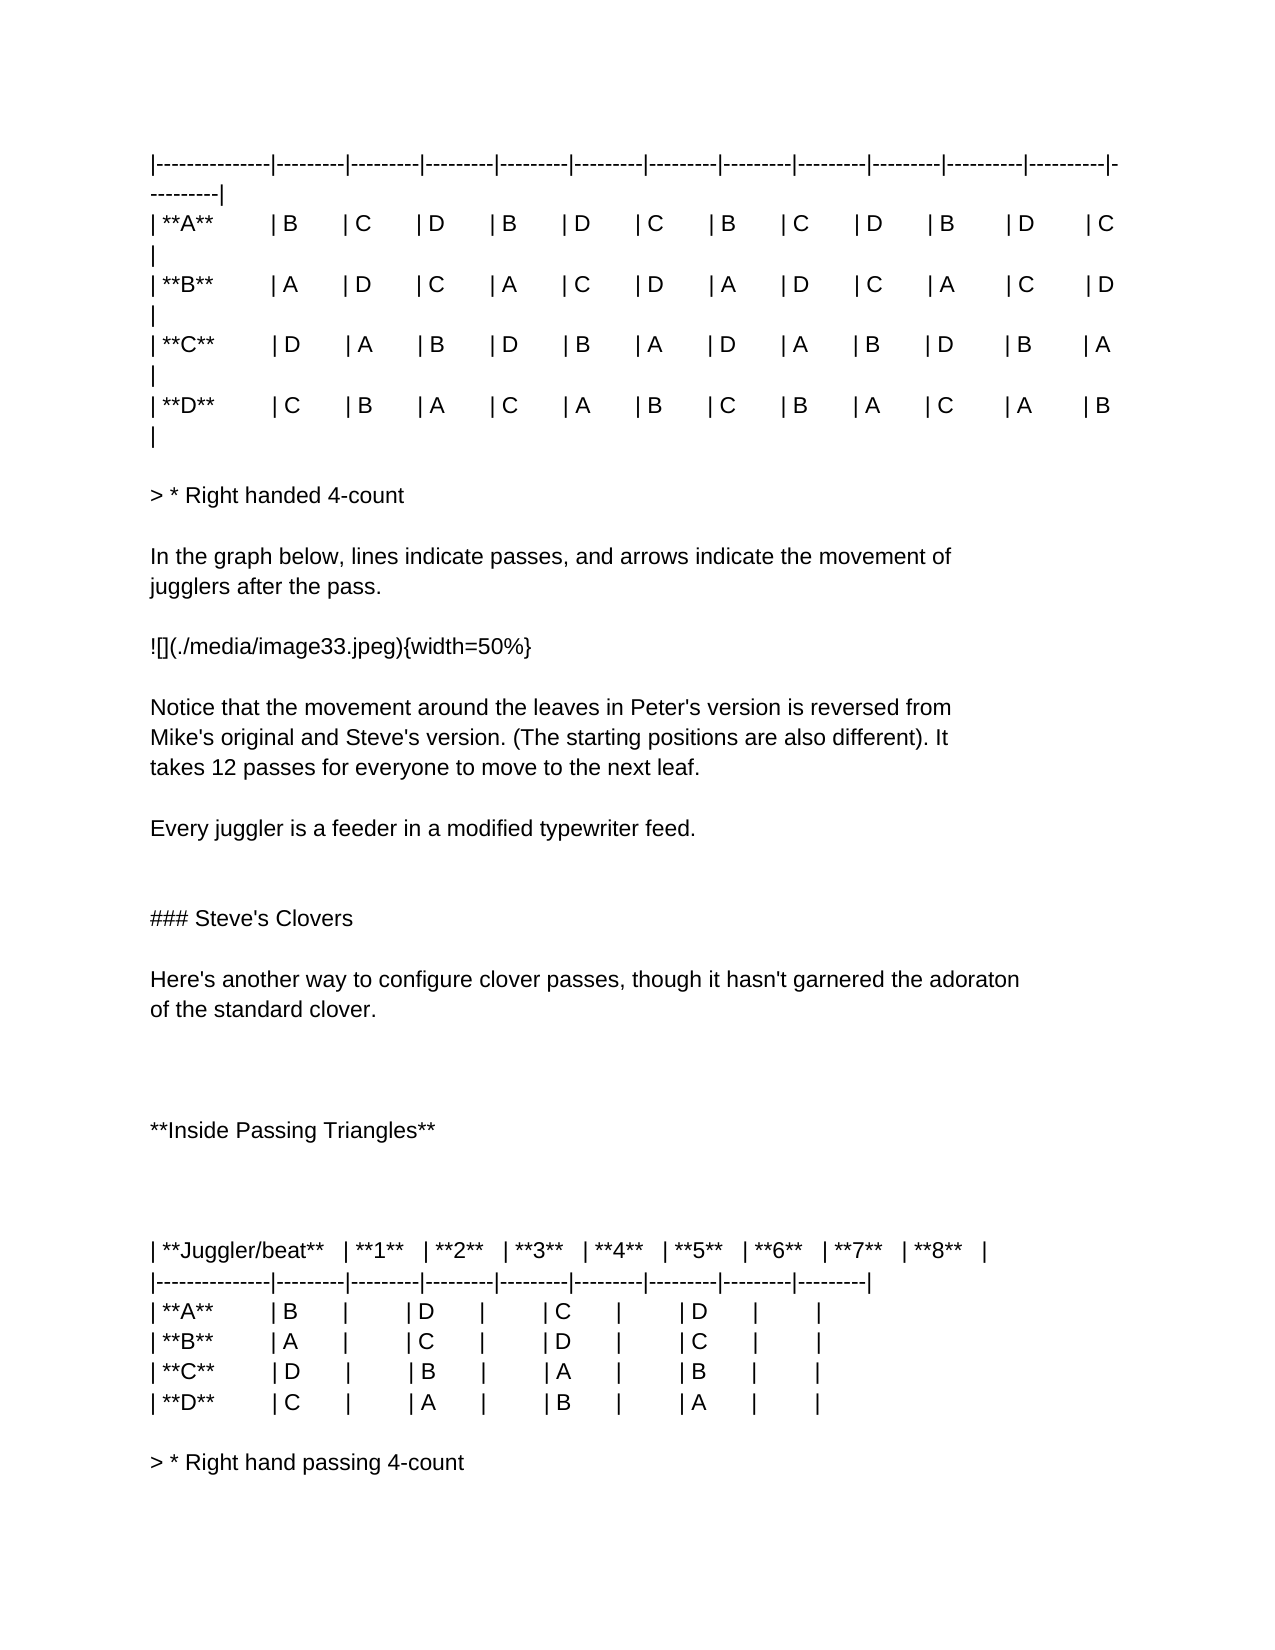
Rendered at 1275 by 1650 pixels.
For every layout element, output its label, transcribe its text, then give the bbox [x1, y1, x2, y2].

text jugglers after the pass. [150, 573, 1125, 599]
text | **B** | A | D | C | A | C | D | A | D | C | A | C | D | [150, 271, 1125, 327]
text > * Right handed 4-count [150, 482, 1125, 509]
text | **C** | D | | B | | A | | B | | [150, 1358, 1125, 1385]
text |---------------|---------|---------|---------|---------|---------|---------|---------|---------|---------|----------|----------|----------| [150, 150, 1125, 207]
text In the graph below, lines indicate passes, and arrows indicate the movement of [150, 543, 1125, 569]
text | **D** | C | | A | | B | | A | | [150, 1388, 1125, 1415]
text **Inside Passing Triangles** [150, 1117, 1125, 1143]
text | **A** | B | C | D | B | D | C | B | C | D | B | D | C | [150, 210, 1125, 267]
text | **C** | D | A | B | D | B | A | D | A | B | D | B | A | [150, 331, 1125, 388]
text | **D** | C | B | A | C | A | B | C | B | A | C | A | B | [150, 392, 1125, 448]
text ![](./media/image33.jpeg){width=50%} [150, 633, 1125, 660]
text |---------------|---------|---------|---------|---------|---------|---------|---------|---------| [150, 1268, 1125, 1294]
text Every juggler is a feeder in a modified typewriter feed. [150, 814, 1125, 841]
text takes 12 passes for everyone to move to the next leaf. [150, 754, 1125, 781]
text | **B** | A | | C | | D | | C | | [150, 1328, 1125, 1354]
text Mike's original and Steve's version. (The starting positions are also different). It [150, 724, 1125, 750]
text | **A** | B | | D | | C | | D | | [150, 1298, 1125, 1324]
text | **Juggler/beat** | **1** | **2** | **3** | **4** | **5** | **6** | **7** | **8** | [150, 1237, 1125, 1264]
text ### Steve's Clovers [150, 905, 1125, 932]
text Here's another way to configure clover passes, though it hasn't garnered the adoraton [150, 966, 1125, 992]
text > * Right hand passing 4-count [150, 1449, 1125, 1475]
text of the standard clover. [150, 996, 1125, 1022]
text Notice that the movement around the leaves in Peter's version is reversed from [150, 694, 1125, 720]
